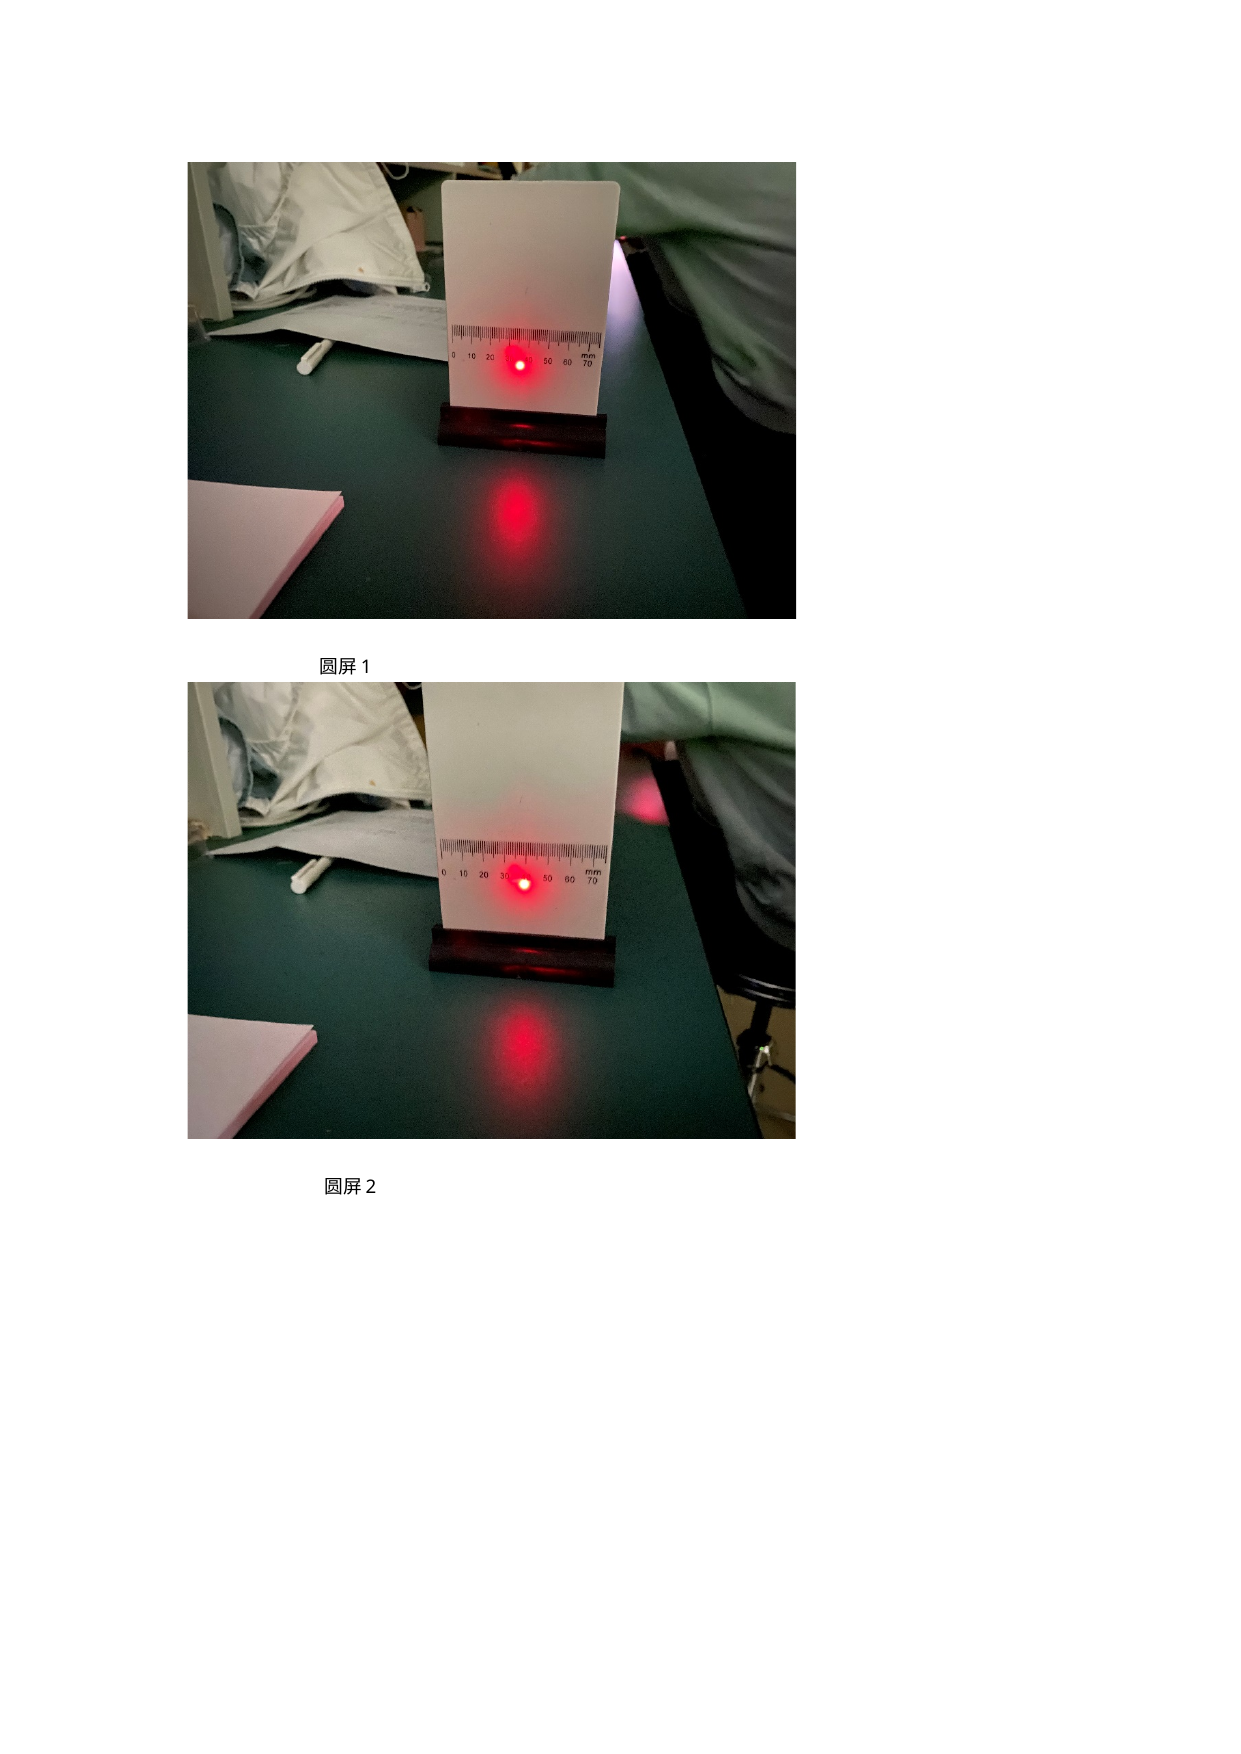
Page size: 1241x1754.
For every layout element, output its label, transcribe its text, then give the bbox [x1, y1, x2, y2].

text 圆屏1 [187, 649, 1053, 682]
picture [187, 682, 796, 1139]
picture [187, 162, 797, 619]
text 圆屏2 [187, 1169, 1053, 1202]
